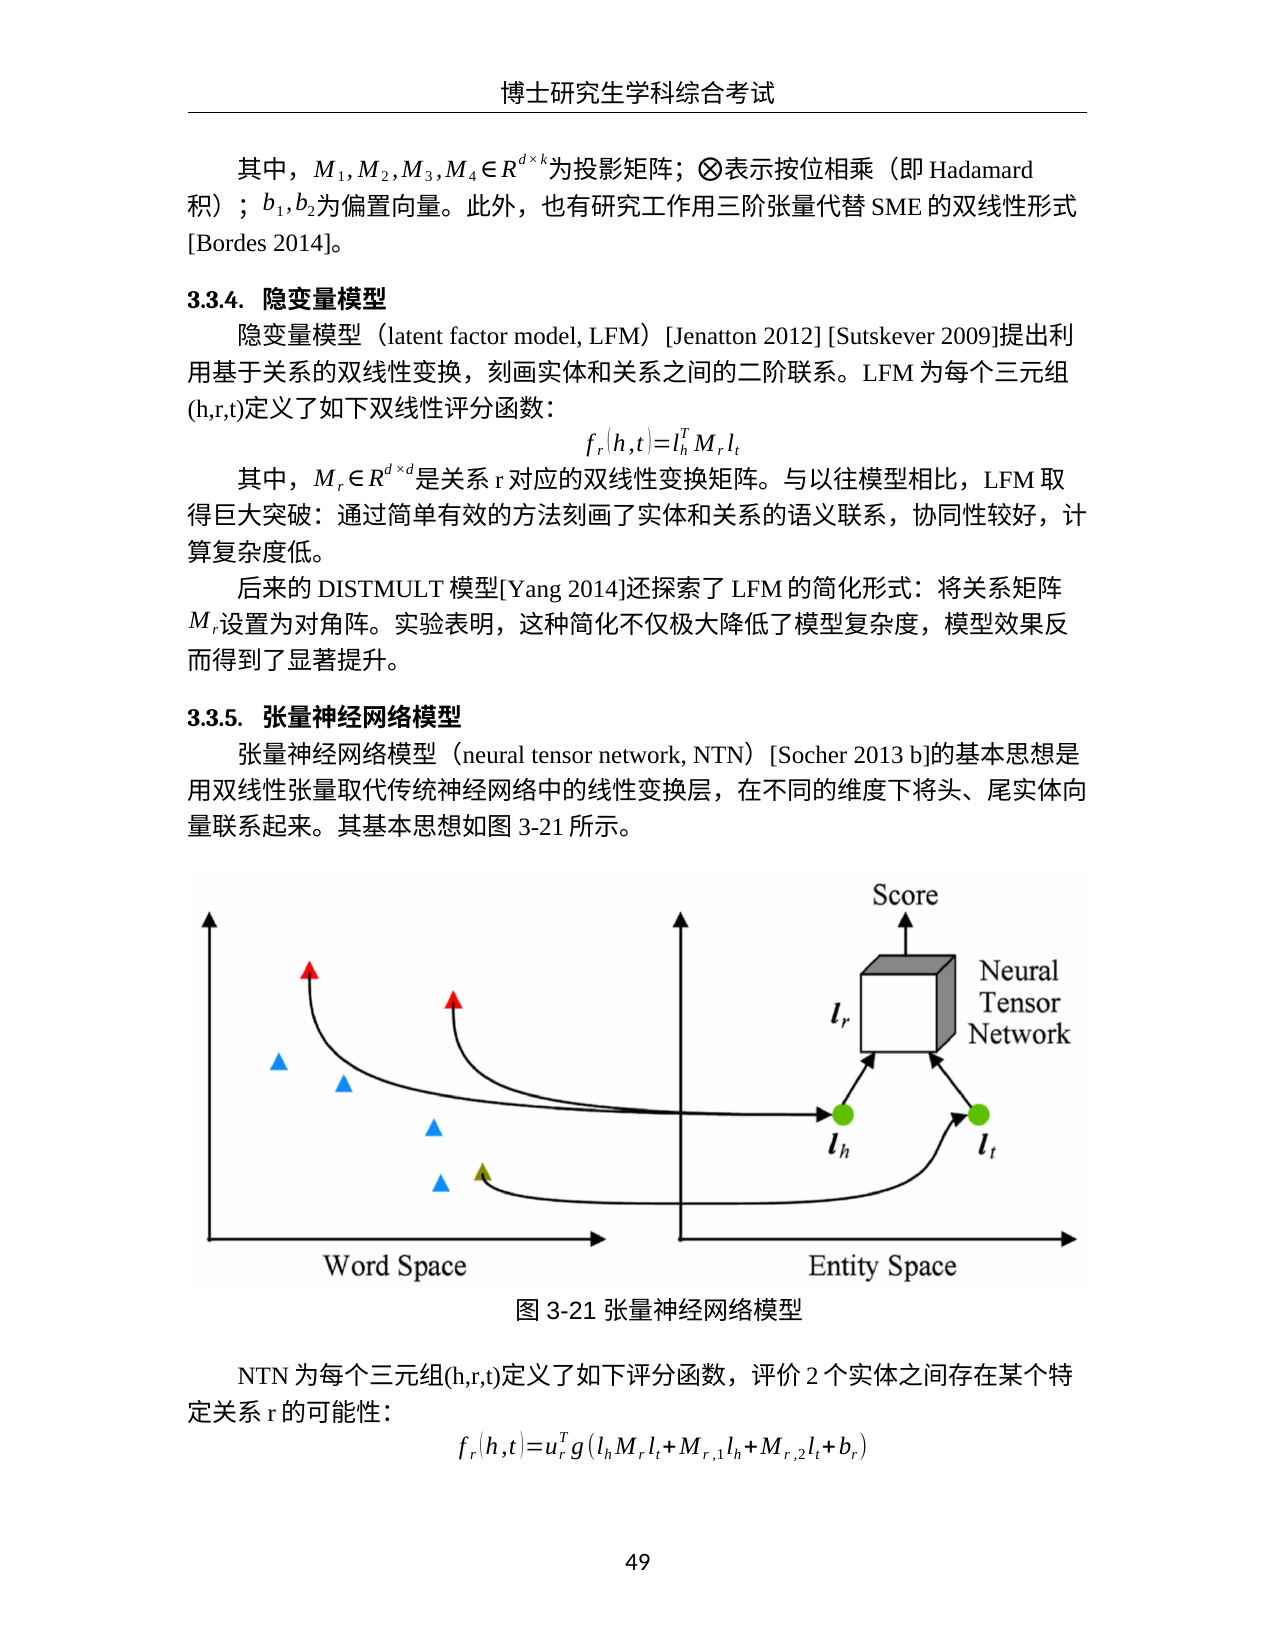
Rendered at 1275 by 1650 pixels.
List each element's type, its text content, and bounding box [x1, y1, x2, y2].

text 其中，是关系r对应的双线性变换矩阵。与以往模型相比，LFM取得巨大突破：通过简单有效的方法刻画了实体和关系的语义联系，协同性较好，计算复杂度低。 [187, 459, 1087, 568]
text NTN为每个三元组(h,r,t)定义了如下评分函数，评价2个实体之间存在某个特定关系r的可能性： [187, 1356, 1087, 1428]
text 后来的DISTMULT模型[Yang 2014]还探索了LFM的简化形式：将关系矩阵设置为对角阵。实验表明，这种简化不仅极大降低了模型复杂度，模型效果反而得到了显著提升。 [187, 568, 1087, 677]
subtitle 张量神经网络模型 [187, 698, 1087, 734]
picture [187, 871, 1088, 1291]
text 隐变量模型（latent factor model, LFM）[Jenatton 2012] [Sutskever 2009]提出利用基于关系的双线性变换，刻画实体和关系之间的二阶联系。LFM为每个三元组(h,r,t)定义了如下双线性评分函数： [187, 316, 1087, 424]
text 其中，为投影矩阵；表示按位相乘（即Hadamard积）；为偏置向量。此外，也有研究工作用三阶张量代替SME的双线性形式[Bordes 2014]。 [187, 150, 1087, 259]
subtitle 隐变量模型 [187, 279, 1087, 316]
